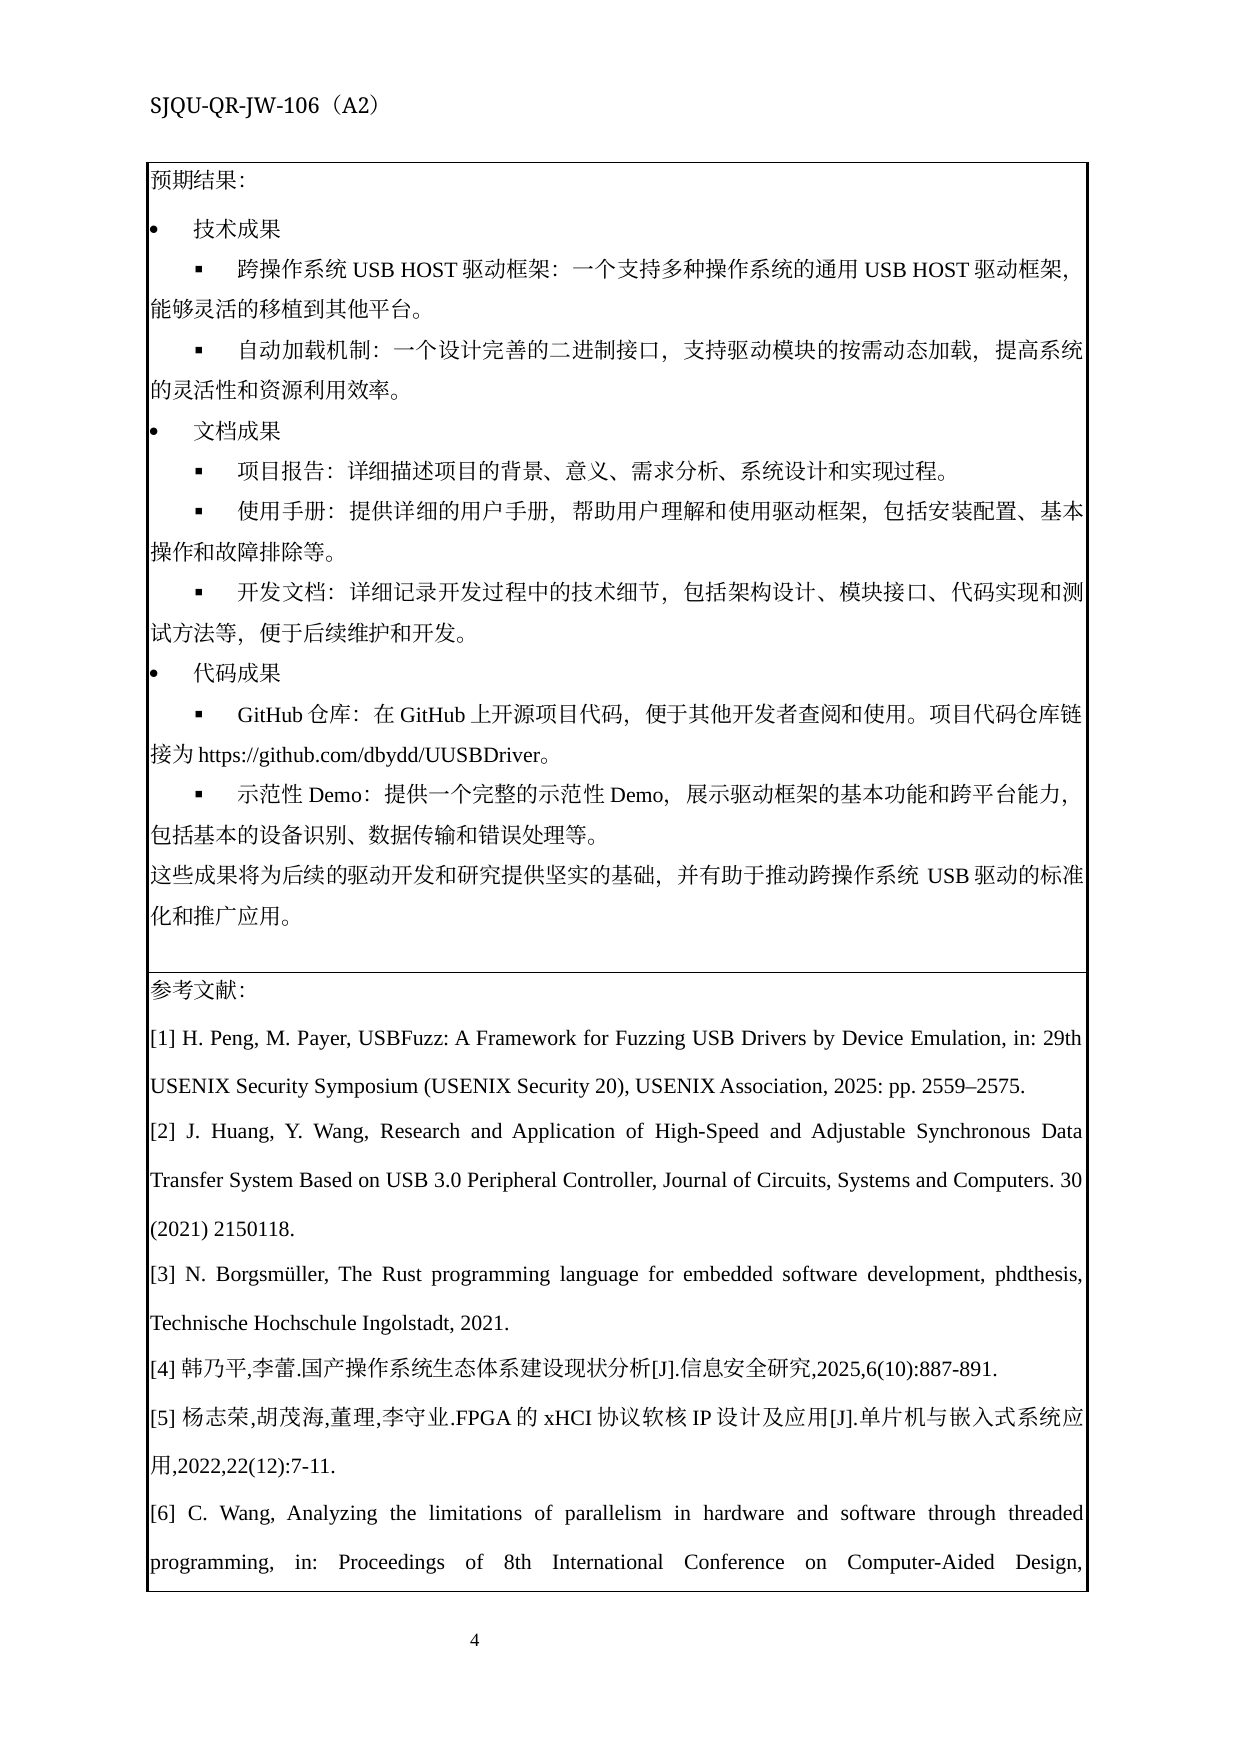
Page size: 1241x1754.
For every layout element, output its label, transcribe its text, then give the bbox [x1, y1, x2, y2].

table_cell 预期结果： 技术成果 跨操作系统USB HOST驱动框架：一个支持多种操作系统的通用USB HOST驱动框架，能够灵活的移植到其他平台。 自动加载机制：一个设计完善的二进制接口，支持驱动模块的按需动态加载，提高系统的灵活性和资源利用效率。 文档成果 项目报告：详细描述项目的背景、意义、需求分析、系统设计和实现过程。 使用手册：提供详细的用户手册，帮助用户理解和使用驱动框架，包括安装配置、基本操作和故障排除等。 开发文档：详细记录开发过程中的技术细节，包括架构设计、模块接口、代码实现和测试方法等，便于后续维护和开发。 代码成果 GitHub仓库：在GitHub上开源项目代码，便于其他开发者查阅和使用。项目代码仓库链接为https://github.com/dbydd/UUSBDriver。 示范性Demo：提供一个完整的示范性Demo，展示驱动框架的基本功能和跨平台能力，包括基本的设备识别、数据传输和错误处理等。 这些成果将为后续的驱动开发和研究提供坚实的基础，并有助于推动跨操作系统USB驱动的标准化和推广应用。 [149, 163, 1086, 972]
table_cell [149, 973, 1086, 1591]
